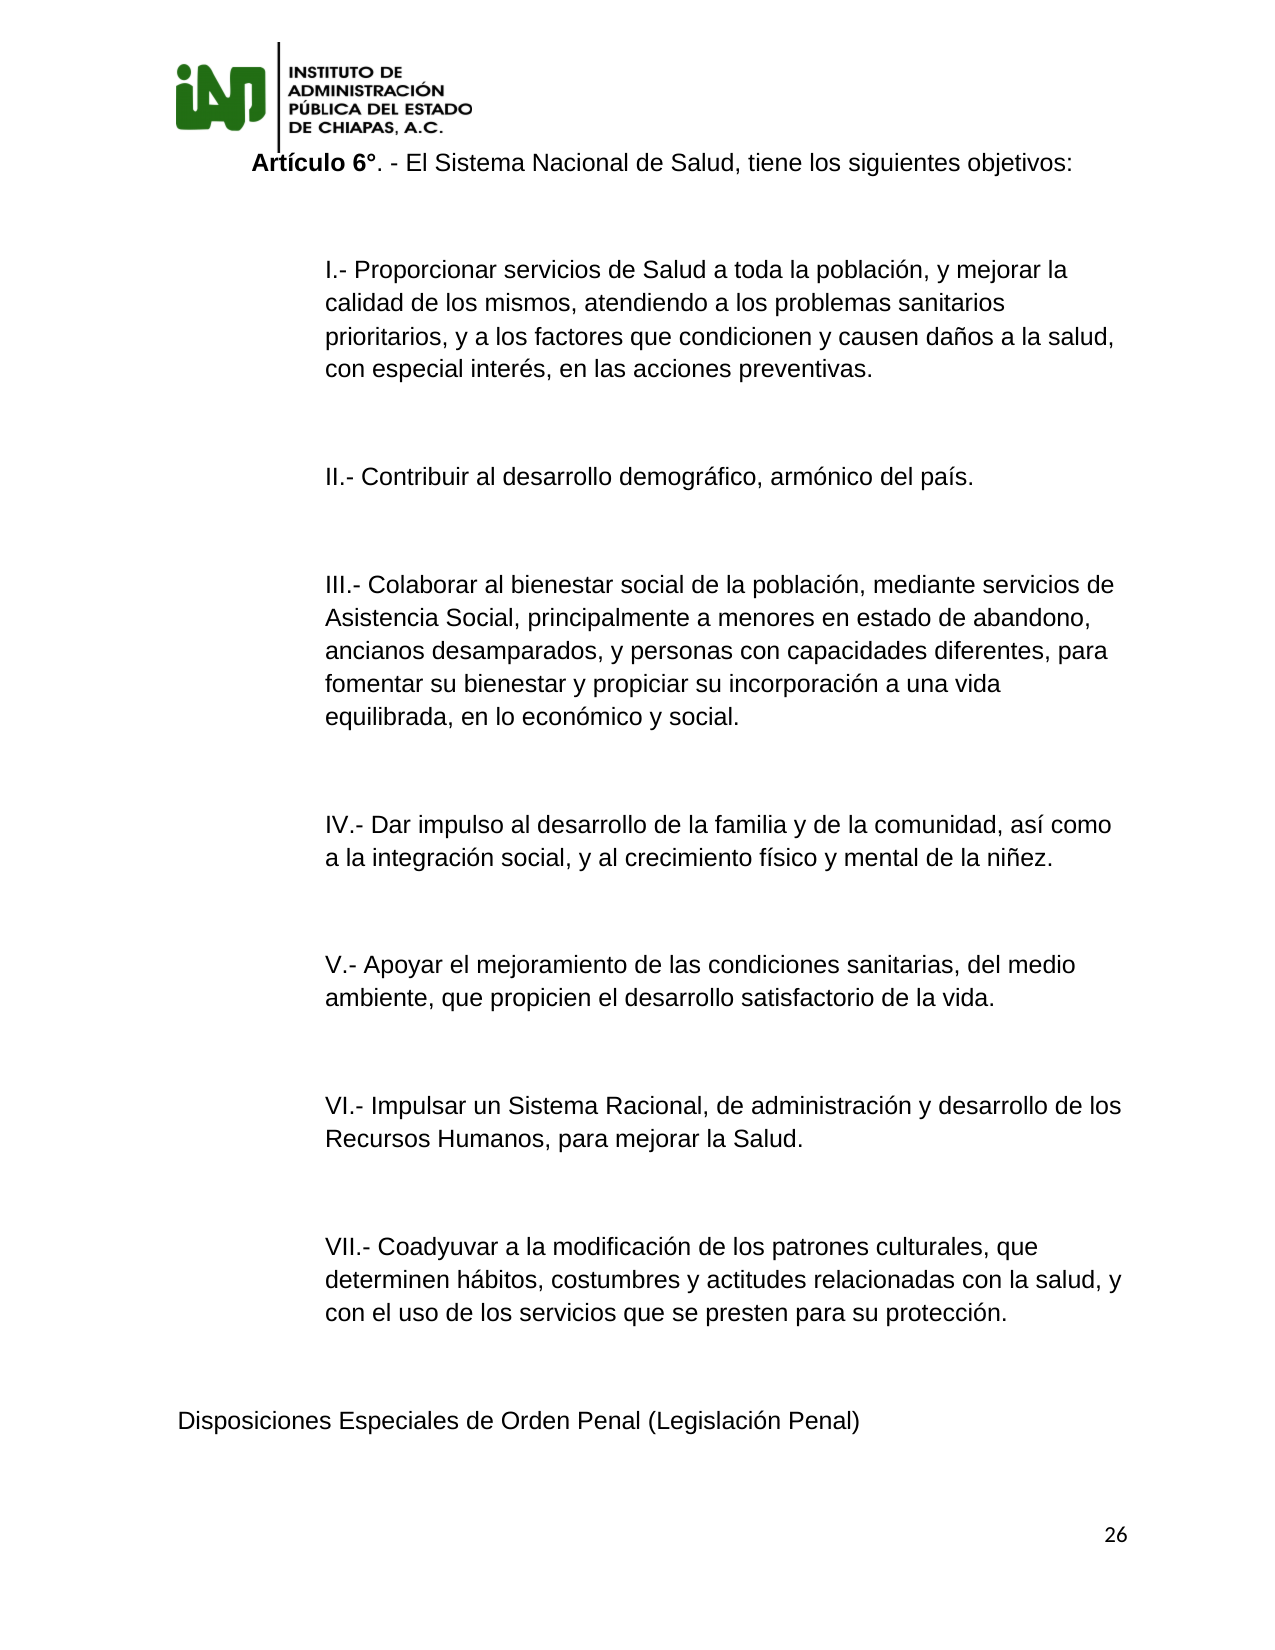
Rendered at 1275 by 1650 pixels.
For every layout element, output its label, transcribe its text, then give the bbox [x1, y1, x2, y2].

text I.- Proporcionar servicios de Salud a toda la población, y mejorar la calidad de los mismos, atendiendo a los problemas sanitarios prioritarios, y a los factores que condicionen y causen daños a la salud, con especial interés, en las acciones preventivas. [325, 255, 1127, 383]
text Artículo 6°. - El Sistema Nacional de Salud, tiene los siguientes objetivos: [251, 148, 1127, 176]
text IV.- Dar impulso al desarrollo de la familia y de la comunidad, así como a la integración social, y al crecimiento físico y mental de la niñez. [325, 810, 1127, 871]
text VII.- Coadyuvar a la modificación de los patrones culturales, que determinen hábitos, costumbres y actitudes relacionadas con la salud, y con el uso de los servicios que se presten para su protección. [325, 1232, 1127, 1327]
text VI.- Impulsar un Sistema Racional, de administración y desarrollo de los Recursos Humanos, para mejorar [325, 1091, 1127, 1153]
picture [176, 42, 472, 153]
text II.- Contribuir al desarrollo demográfico, armónico del país. [325, 462, 1127, 491]
text Disposiciones Especiales de Orden Penal (Legislación Penal) [177, 1406, 1127, 1434]
text III.- Colaborar al bienestar social de la población, mediante servicios de Asistencia Social, principalmente a menores en estado de abandono, ancianos desamparados, y personas con capacidades diferentes, para fomentar su bienestar y propiciar su incorporación a una vida equilibrada, en lo económico y social. [325, 570, 1127, 731]
text V.- Apoyar el mejoramiento de las condiciones sanitarias, del medio ambiente, que propicien el desarrollo satisfactorio de la vida. [325, 950, 1127, 1012]
